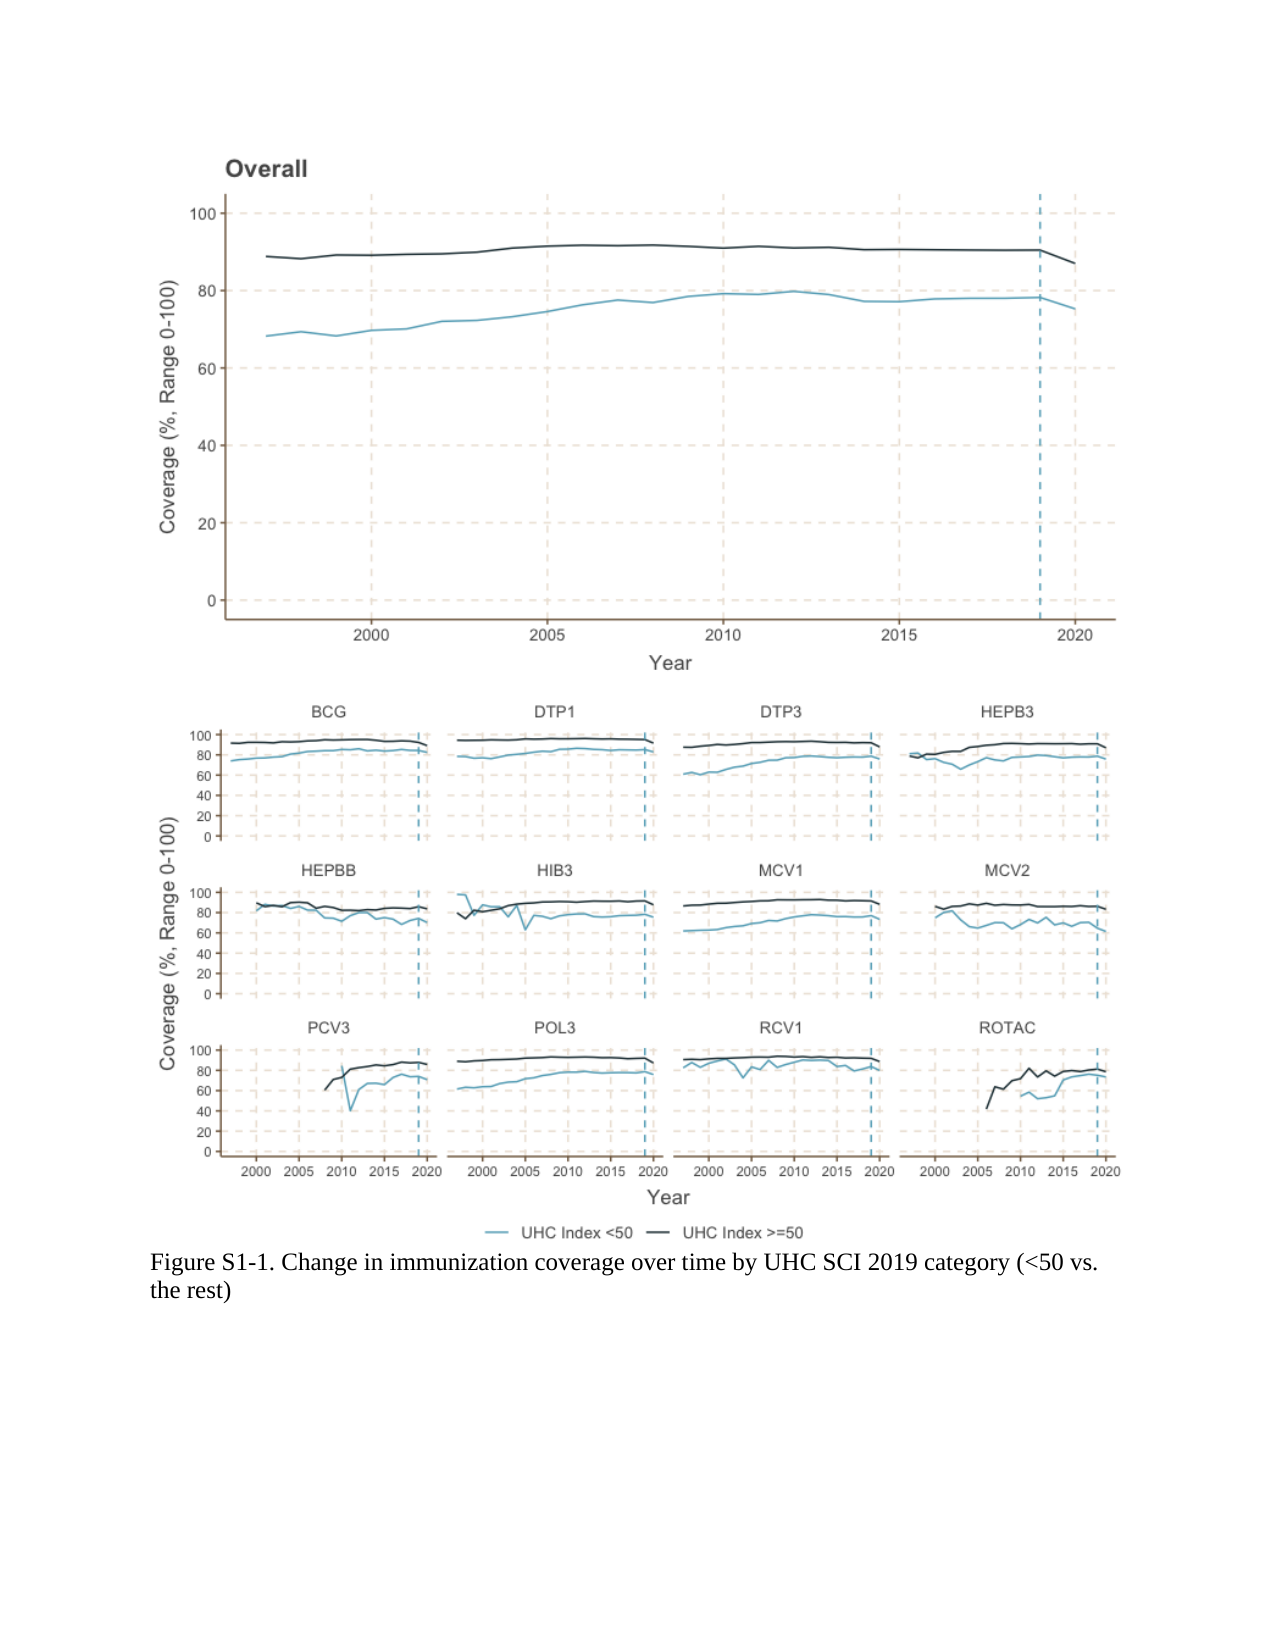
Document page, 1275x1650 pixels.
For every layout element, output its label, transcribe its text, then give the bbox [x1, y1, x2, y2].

text Figure S1-1. Change in immunization coverage over time by UHC SCI 2019 category (<50 vs. the rest) [150, 1247, 1125, 1304]
picture [150, 150, 1125, 1247]
